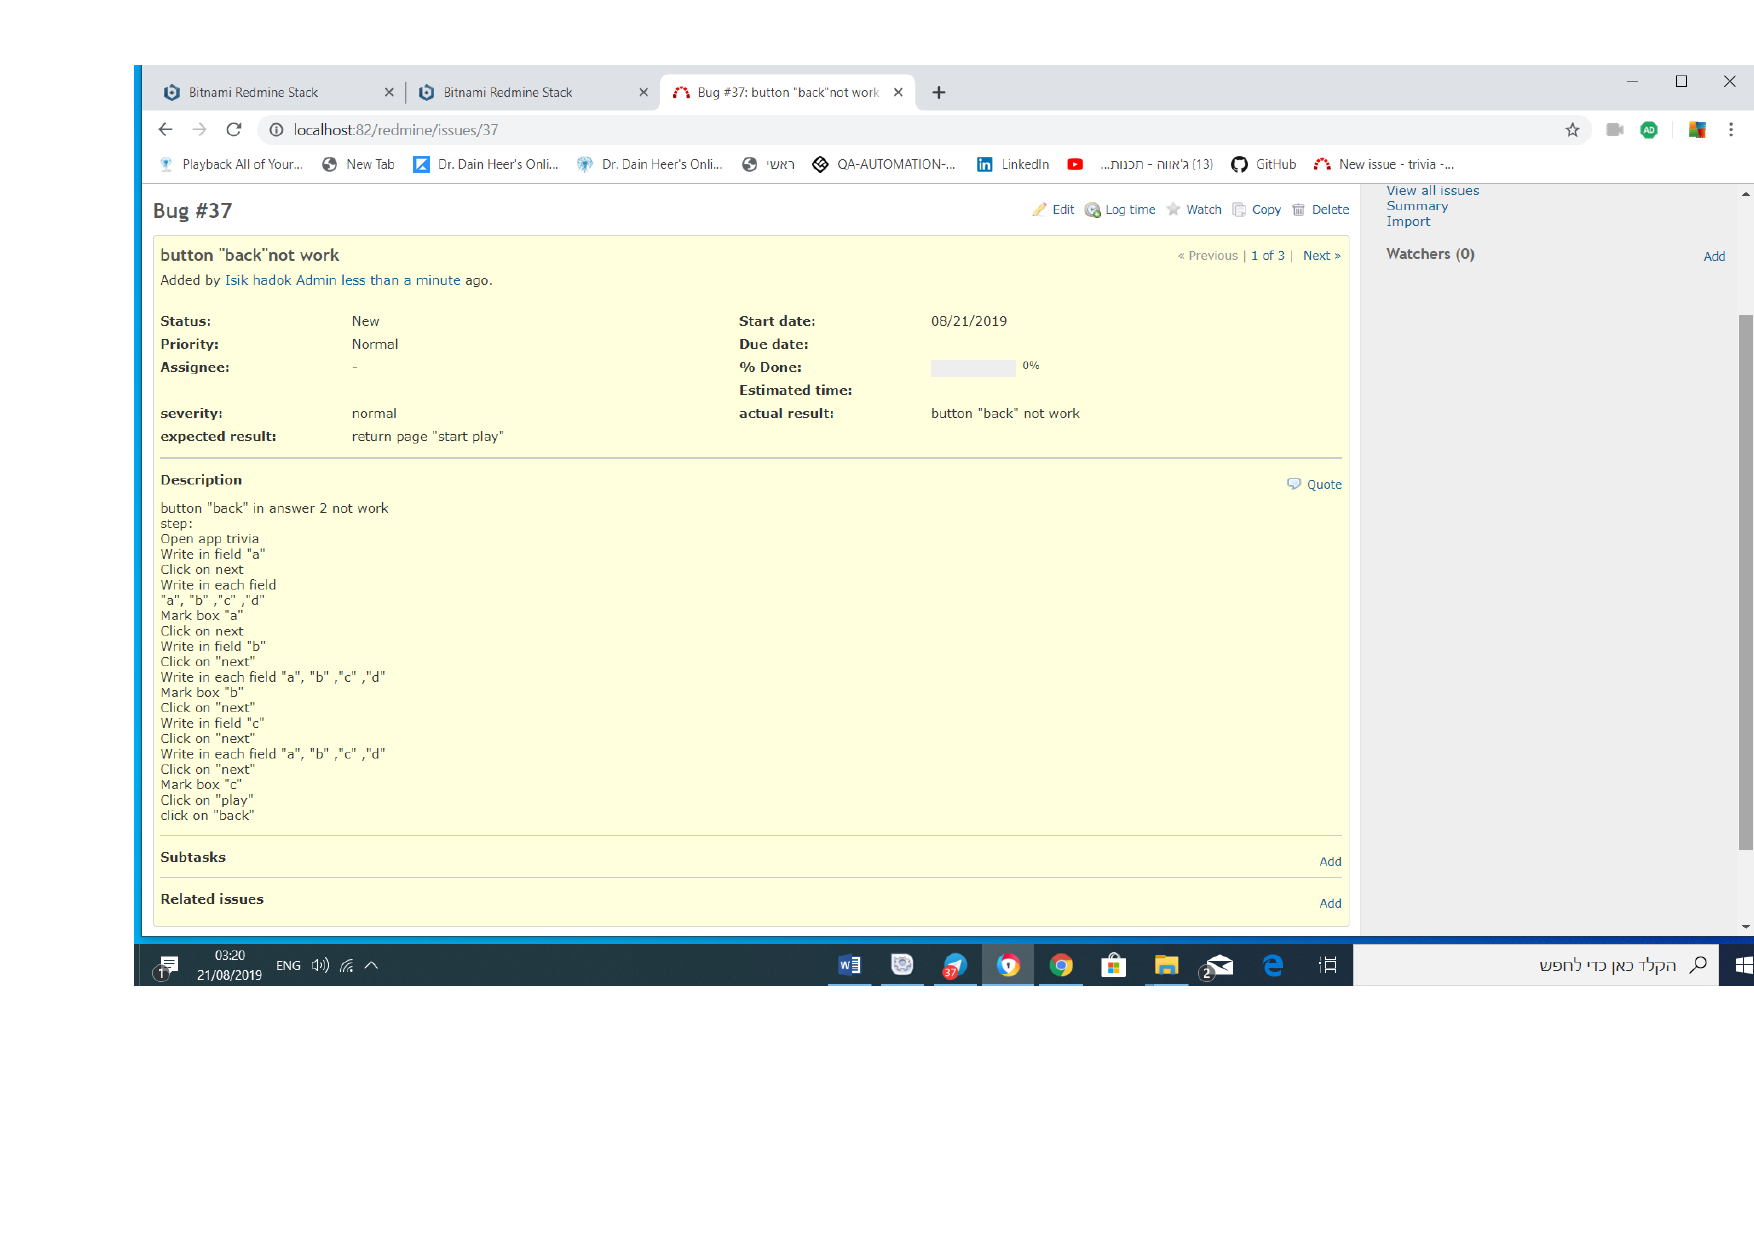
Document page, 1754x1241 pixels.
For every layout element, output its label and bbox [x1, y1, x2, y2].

picture [134, 65, 1754, 986]
